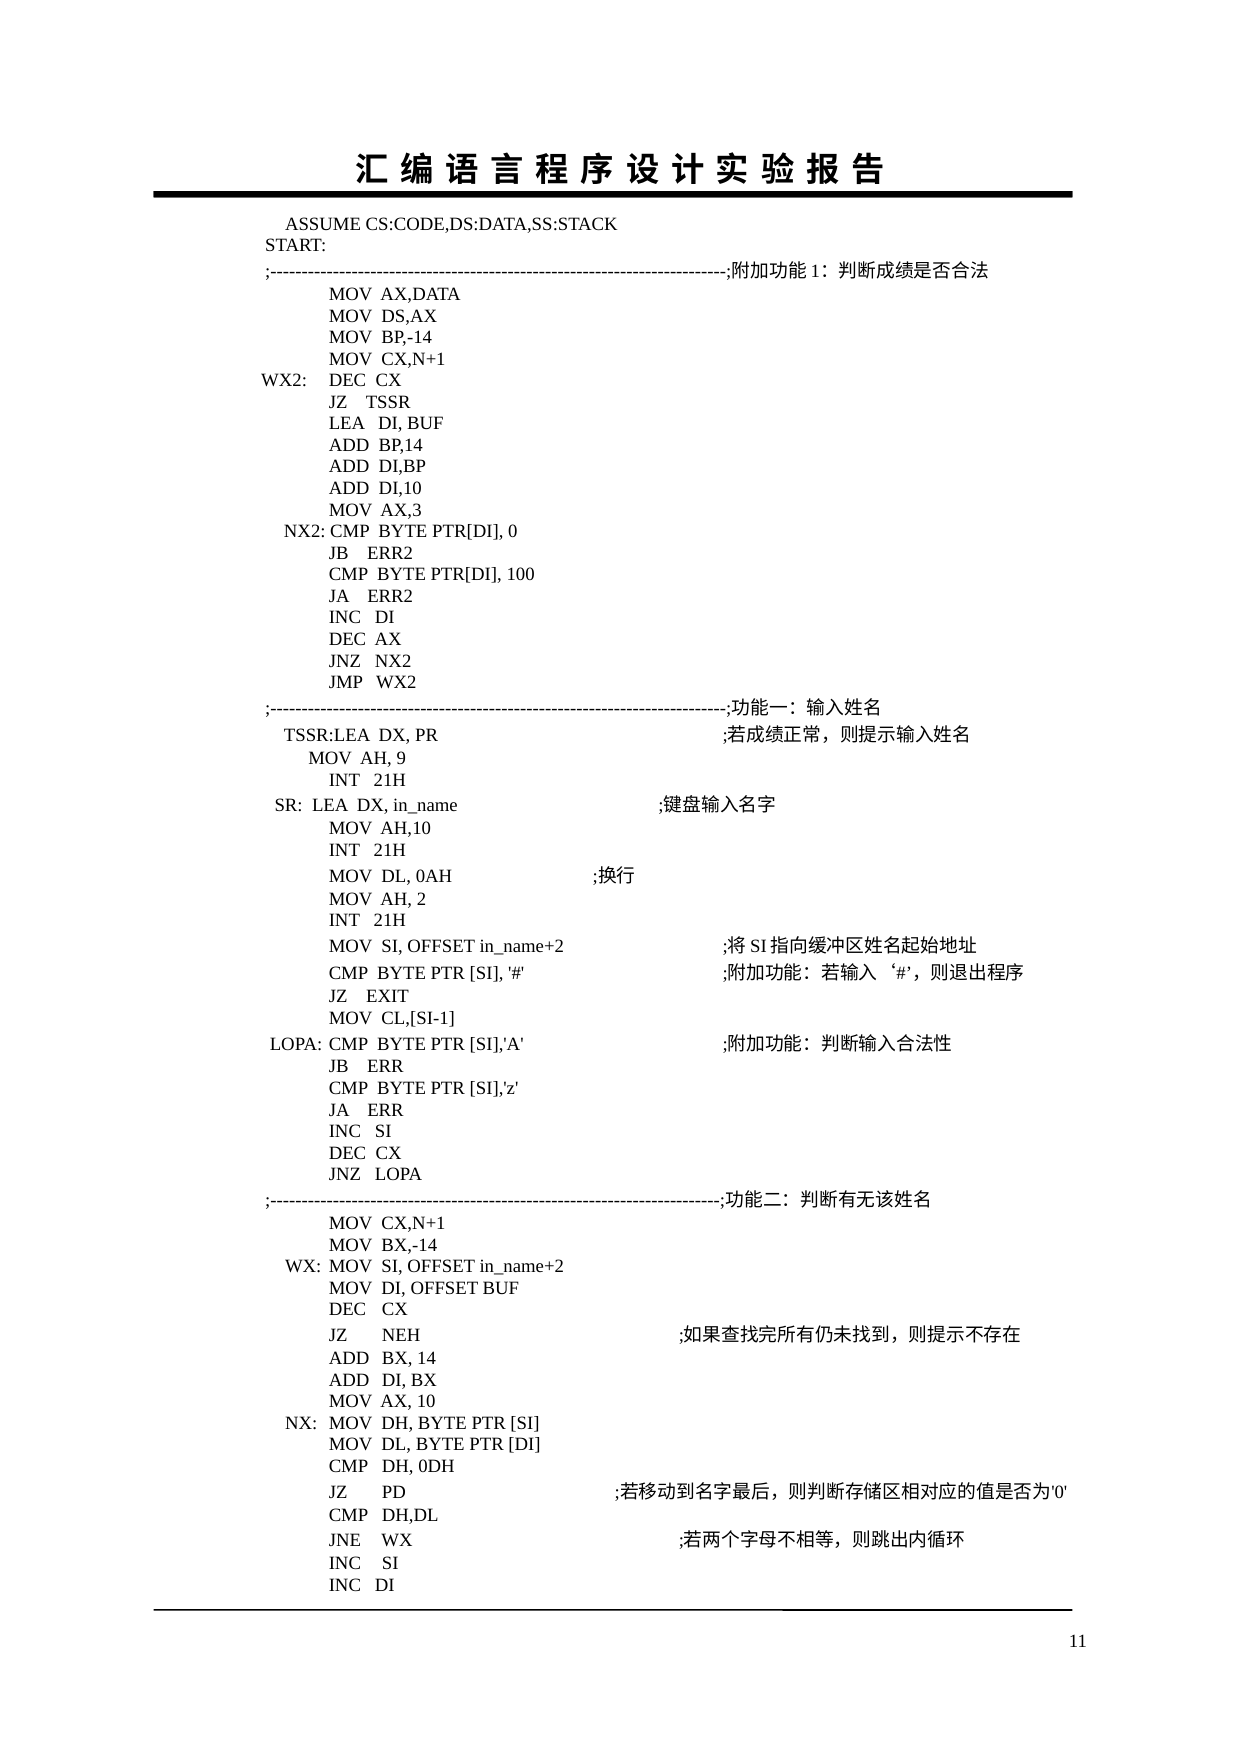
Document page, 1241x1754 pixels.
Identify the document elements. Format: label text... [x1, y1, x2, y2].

text ADD DI, BX [227, 1368, 1087, 1390]
text ASSUME CS:CODE,DS:DATA,SS:STACK [227, 213, 1087, 234]
text MOV DL, 0AH ;换行 [227, 860, 1087, 888]
text MOV DS,AX [227, 304, 1087, 326]
text MOV DL, BYTE PTR [DI] [227, 1433, 1087, 1455]
text INT 21H [227, 839, 1087, 860]
text CMP BYTE PTR [SI], '#' ;附加功能：若输入‘#’，则退出程序 [227, 958, 1087, 985]
text ADD BP,14 [227, 434, 1087, 455]
text ;-------------------------------------------------------------------------;附加功能1：判断成绩是否合法 [227, 256, 1087, 283]
text DEC CX [285, 1298, 1087, 1320]
text ADD DI,10 [227, 477, 1087, 498]
text NX: MOV DH, BYTE PTR [SI] [227, 1412, 1087, 1433]
text START: [227, 234, 1087, 256]
text MOV AH, 9 [227, 747, 1087, 768]
text INC SI [227, 1552, 1087, 1574]
text JB ERR [227, 1055, 1087, 1077]
text LOPA: CMP BYTE PTR [SI],'A' ;附加功能：判断输入合法性 [227, 1028, 1087, 1055]
text MOV CX,N+1 [227, 1212, 1087, 1233]
text MOV SI, OFFSET in_name+2 ;将SI指向缓冲区姓名起始地址 [227, 931, 1087, 958]
text CMP DH, 0DH [227, 1455, 1087, 1476]
text ADD BX, 14 [227, 1347, 1087, 1368]
text CMP BYTE PTR [SI],'z' [227, 1077, 1087, 1098]
text CMP BYTE PTR[DI], 100 [153, 563, 1087, 585]
text INT 21H [227, 909, 1087, 931]
text LEA DI, BUF [153, 412, 1087, 434]
text DEC CX [227, 1142, 1087, 1163]
text SR: LEA DX, in_name ;键盘输入名字 [227, 790, 1087, 817]
text ;------------------------------------------------------------------------;功能二：判断有无该姓名 [227, 1185, 1087, 1212]
text ADD DI,BP [153, 455, 1087, 477]
text MOV CX,N+1 [153, 348, 1087, 369]
text MOV CL,[SI-1] [227, 1007, 1087, 1028]
text MOV BX,-14 [227, 1233, 1087, 1255]
text JZ TSSR [153, 391, 1087, 412]
text NX2: CMP BYTE PTR[DI], 0 [227, 520, 1087, 542]
text CMP DH,DL [227, 1503, 1087, 1525]
text MOV AH, 2 [227, 888, 1087, 909]
text JNZ LOPA [227, 1163, 1087, 1185]
text JNZ NX2 [227, 649, 1087, 671]
text MOV AH,10 [227, 817, 1087, 839]
text JA ERR [227, 1098, 1087, 1120]
text MOV DI, OFFSET BUF [227, 1277, 1087, 1298]
text DEC AX [227, 628, 1087, 649]
text TSSR:LEA DX, PR ;若成绩正常，则提示输入姓名 [227, 720, 1087, 747]
text MOV AX, 10 [227, 1390, 1087, 1412]
text JZ EXIT [227, 985, 1087, 1007]
text WX2: DEC CX [153, 369, 1087, 391]
text ;-------------------------------------------------------------------------;功能一：输入姓名 [227, 693, 1087, 720]
text JA ERR2 [227, 585, 1087, 606]
text MOV AX,3 [227, 498, 1087, 520]
text INC DI [227, 606, 1087, 628]
text MOV AX,DATA [227, 283, 1087, 304]
text INC DI [227, 1574, 1087, 1595]
text INT 21H [227, 768, 1087, 790]
text JB ERR2 [227, 542, 1087, 563]
text JZ NEH ;如果查找完所有仍未找到，则提示不存在 [227, 1320, 1087, 1347]
text INC SI [227, 1120, 1087, 1142]
text MOV BP,-14 [153, 326, 1087, 348]
text JZ PD ;若移动到名字最后，则判断存储区相对应的值是否为'0' [227, 1476, 1087, 1503]
text JMP WX2 [227, 671, 1087, 693]
text JNE WX ;若两个字母不相等，则跳出内循环 [227, 1525, 1087, 1552]
text WX: MOV SI, OFFSET in_name+2 [227, 1255, 1087, 1277]
